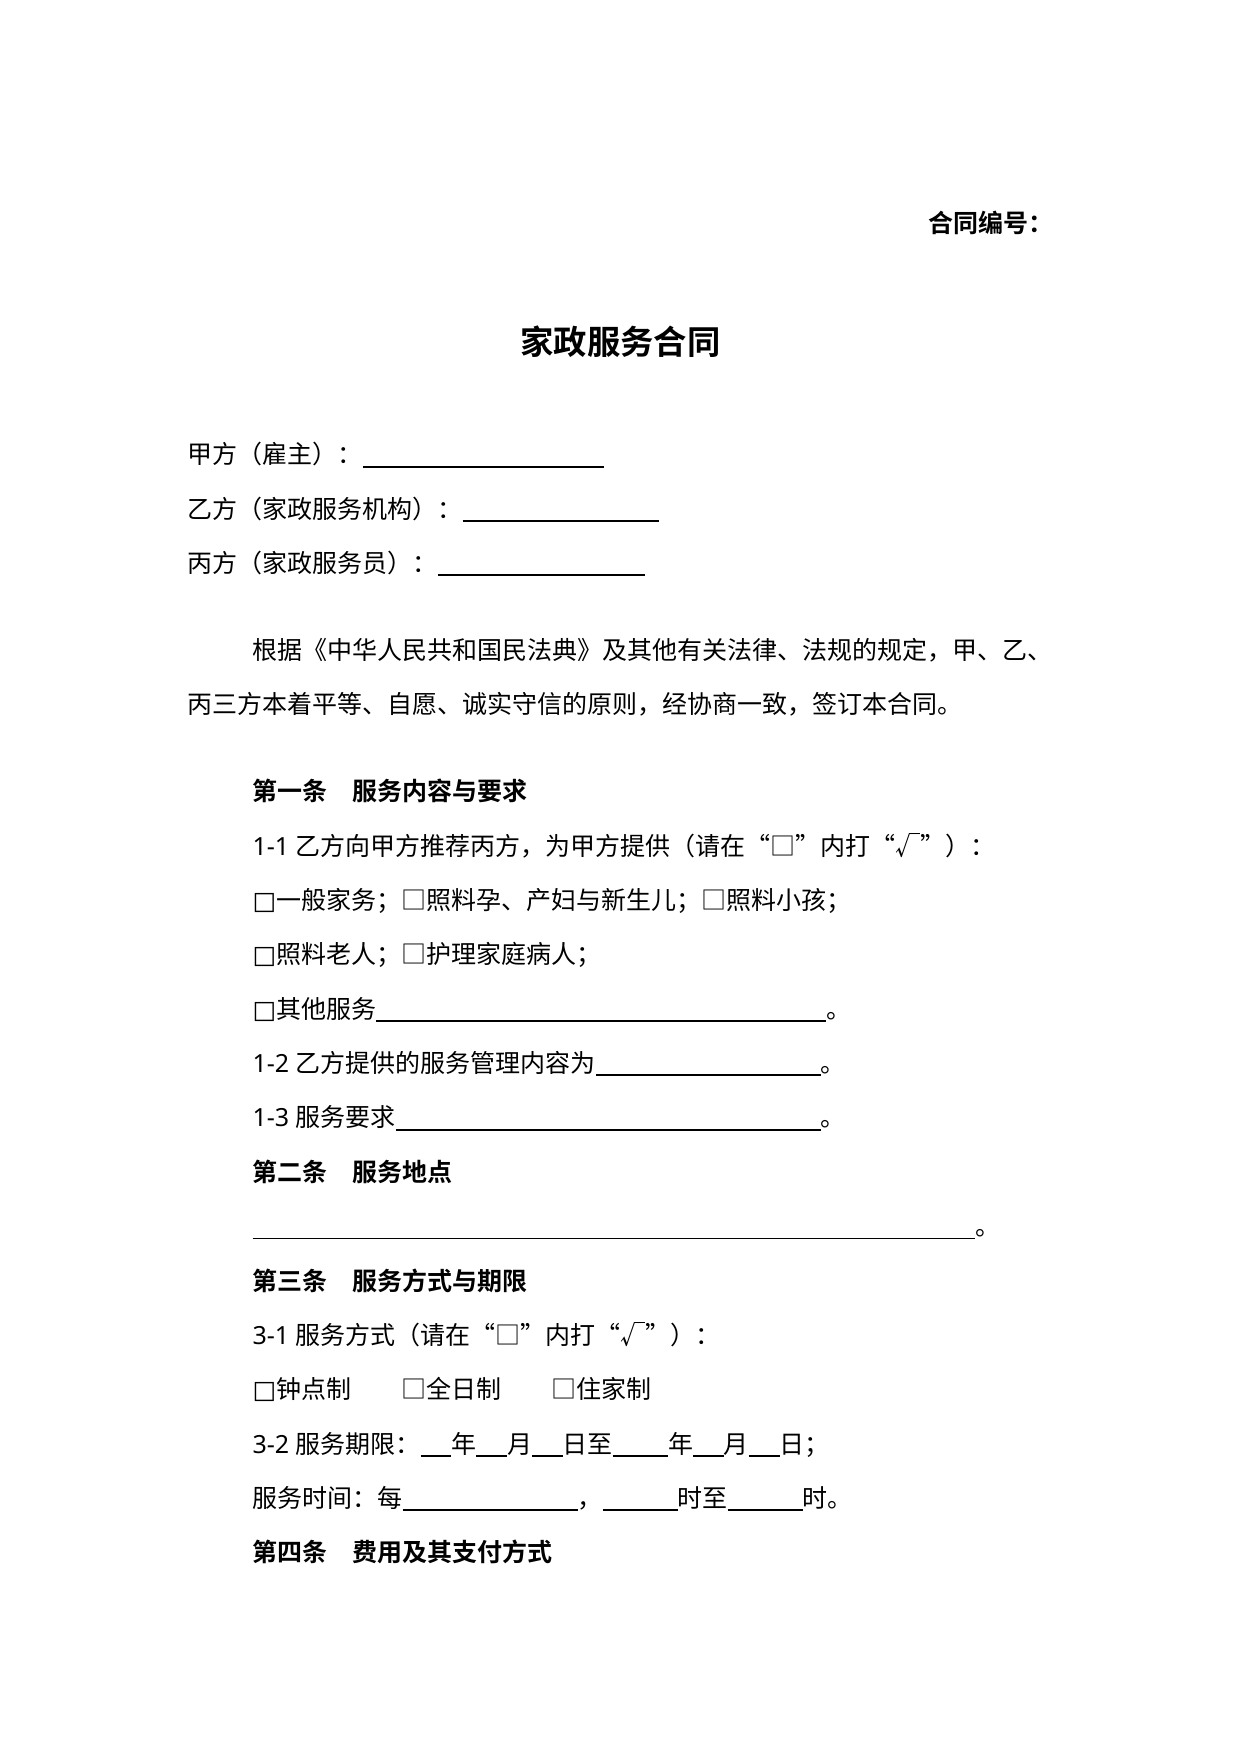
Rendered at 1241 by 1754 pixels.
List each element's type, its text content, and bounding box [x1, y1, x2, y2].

text 第三条 服务方式与期限 [187, 1261, 1053, 1297]
text □一般家务；□照料孕、产妇与新生儿；□照料小孩； [187, 880, 1053, 917]
subtitle 合同编号： [187, 189, 1053, 254]
text 1-2 乙方提供的服务管理内容为 。 [187, 1043, 1053, 1080]
text □钟点制 □全日制 □住家制 [187, 1370, 1053, 1406]
text 根据《中华人民共和国民法典》及其他有关法律、法规的规定，甲、乙、丙三方本着平等、自愿、诚实守信的原则，经协商一致，签订本合同。 [187, 630, 1053, 721]
text 甲方（雇主）： [187, 435, 1053, 471]
text 1-1 乙方向甲方推荐丙方，为甲方提供（请在“□”内打“√”）： [187, 826, 1053, 862]
text 第二条 服务地点 [187, 1152, 1053, 1188]
text 第四条 费用及其支付方式 [187, 1533, 1053, 1569]
text 3-1 服务方式（请在“□”内打“√”）： [187, 1315, 1053, 1352]
text 乙方（家政服务机构）： [187, 489, 1053, 525]
text 丙方（家政服务员）： [187, 543, 1053, 580]
text □照料老人；□护理家庭病人； [187, 935, 1053, 971]
text 服务时间：每 ， 时至 时。 [187, 1478, 1053, 1515]
text □其他服务 。 [187, 989, 1053, 1025]
text 1-3 服务要求 。 [187, 1098, 1053, 1134]
text 3-2 服务期限： 年 月 日至 年 月 日； [187, 1424, 1053, 1460]
text 。 [187, 1207, 1053, 1243]
text 第一条 服务内容与要求 [187, 772, 1053, 808]
subtitle 家政服务合同 [187, 308, 1053, 373]
